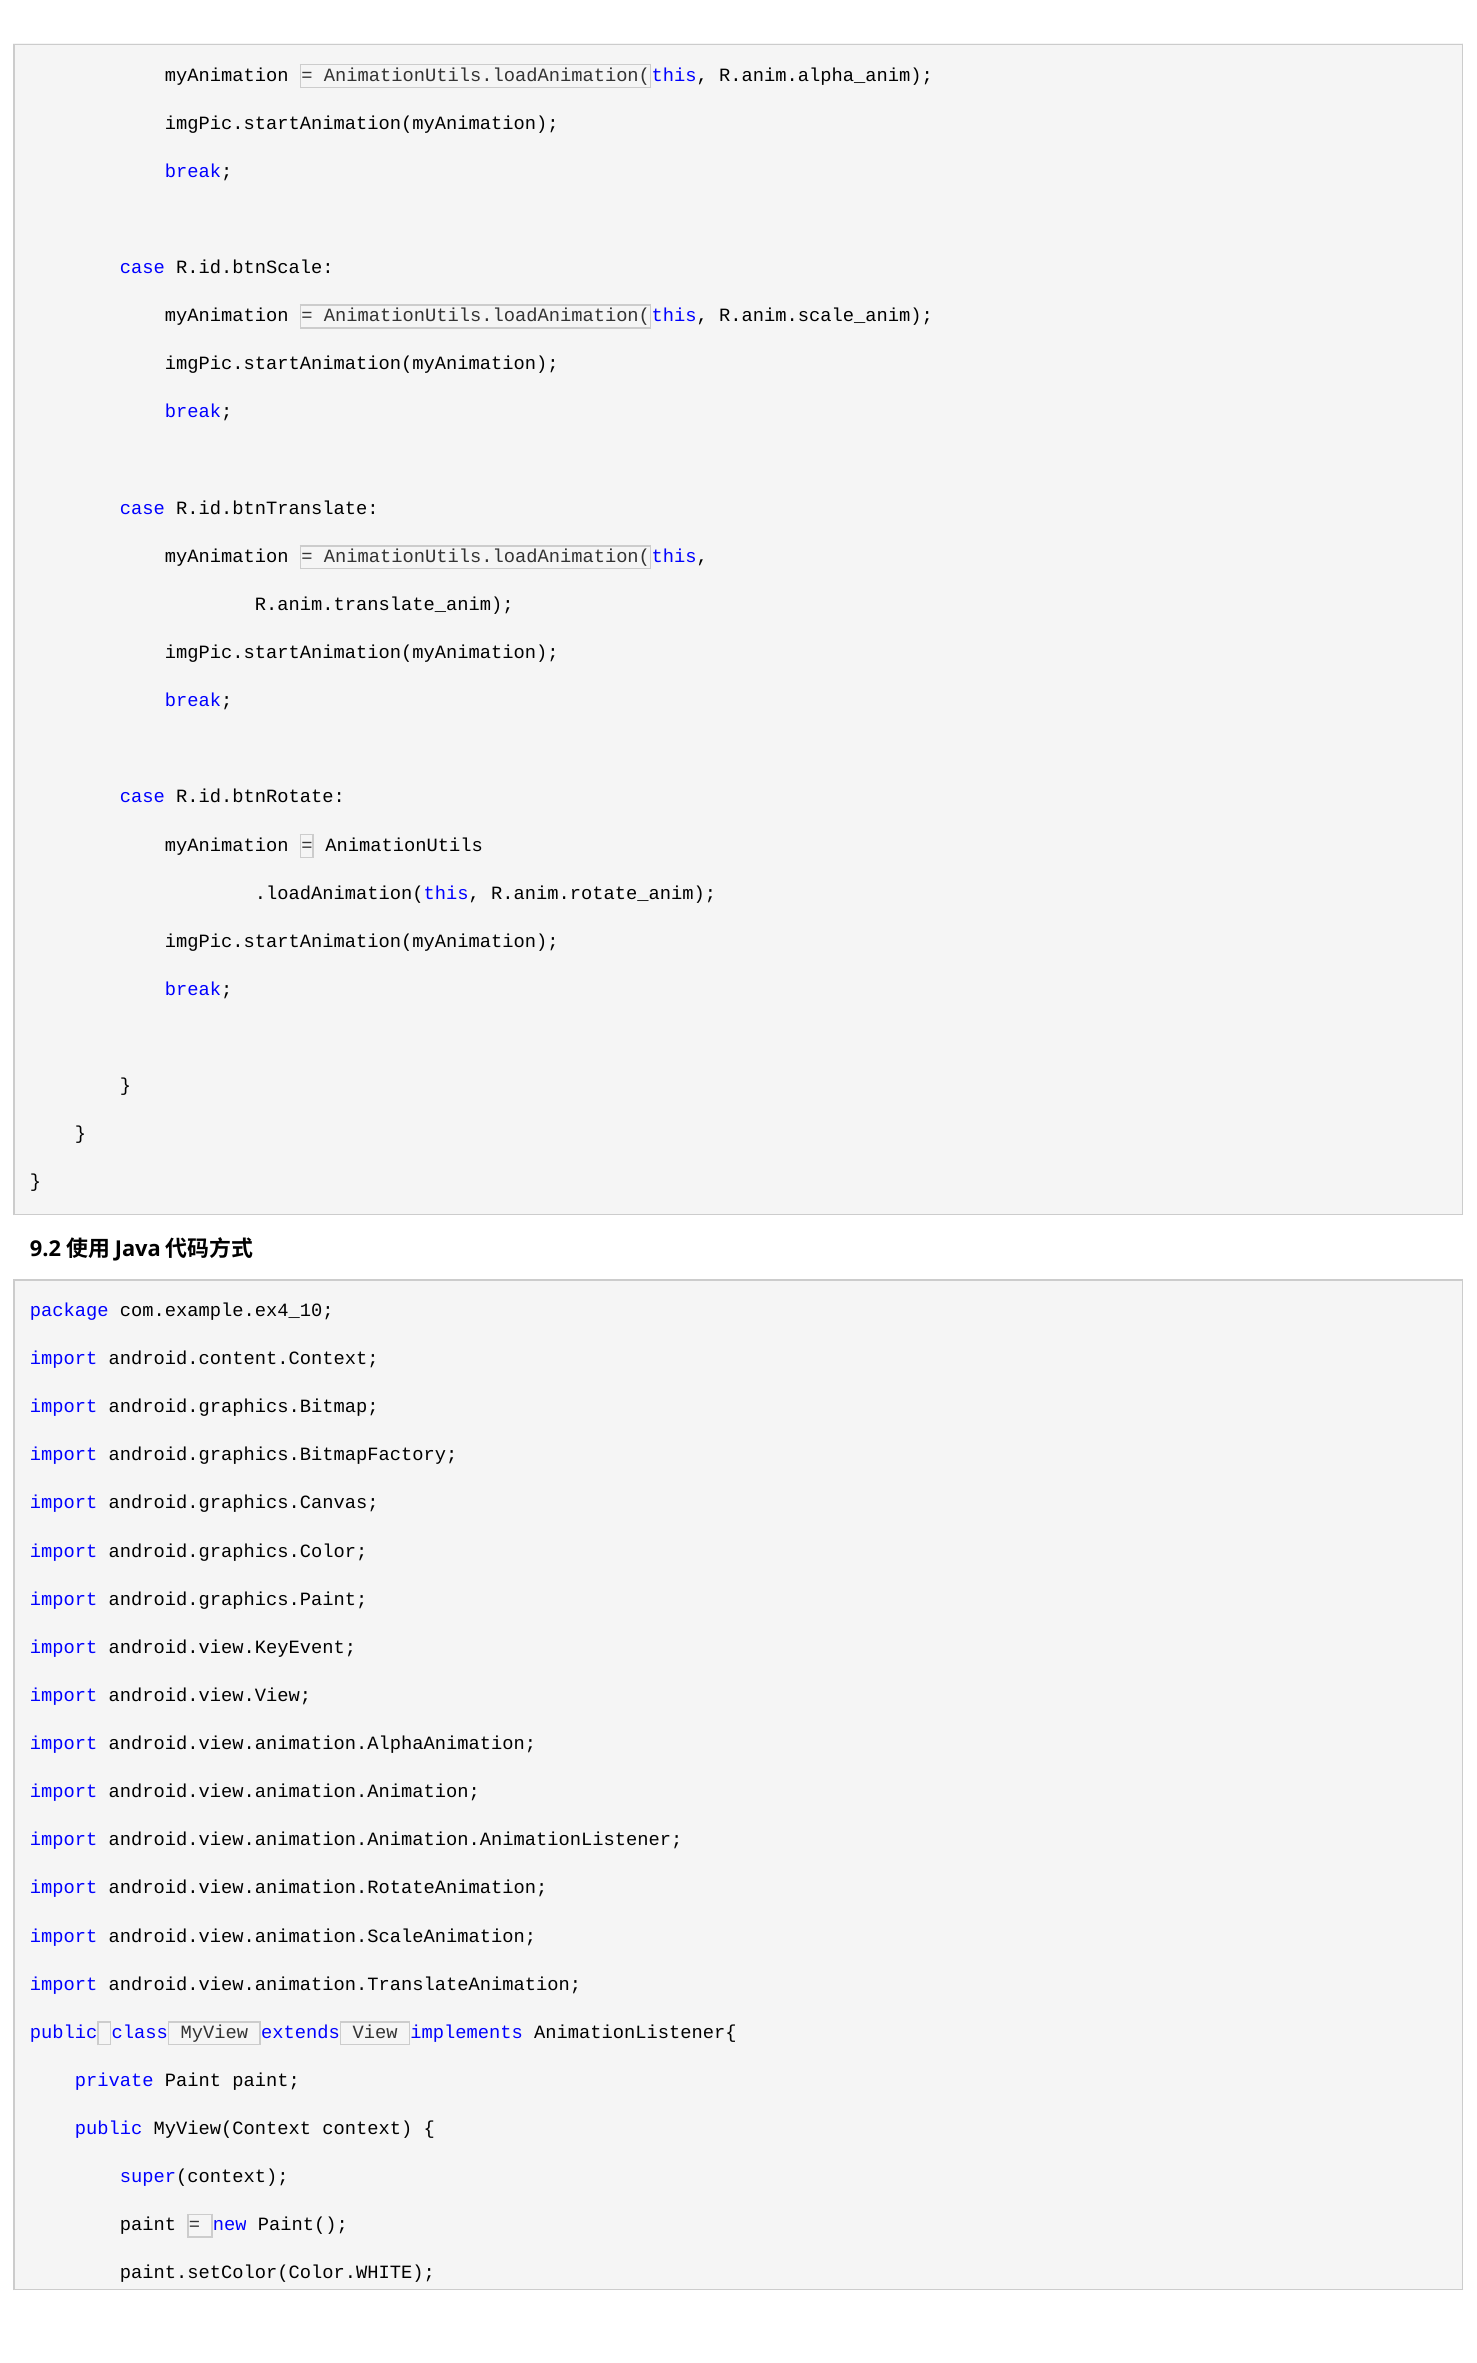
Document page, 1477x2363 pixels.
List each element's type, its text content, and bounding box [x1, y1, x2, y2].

text break; [15, 380, 1462, 428]
text public MyView(Context context) { [15, 2097, 1462, 2145]
text myAnimation = AnimationUtils.loadAnimation(this, [15, 525, 1462, 573]
text import android.view.animation.TranslateAnimation; [15, 1953, 1462, 2001]
text case R.id.btnRotate: [15, 765, 1462, 813]
text case R.id.btnTranslate: [15, 477, 1462, 525]
text import android.view.animation.RotateAnimation; [15, 1856, 1462, 1904]
text break; [15, 958, 1462, 1006]
text import android.graphics.BitmapFactory; [15, 1423, 1462, 1471]
text 9.2 使用Java代码方式 [29, 1231, 1447, 1263]
text import android.view.animation.Animation.AnimationListener; [15, 1808, 1462, 1856]
text import android.graphics.Bitmap; [15, 1375, 1462, 1423]
text super(context); [15, 2145, 1462, 2193]
text import android.view.animation.ScaleAnimation; [15, 1904, 1462, 1953]
text import android.graphics.Canvas; [15, 1471, 1462, 1519]
text R.anim.translate_anim); [15, 573, 1462, 621]
text break; [15, 669, 1462, 717]
text imgPic.startAnimation(myAnimation); [15, 332, 1462, 380]
text import android.graphics.Paint; [15, 1568, 1462, 1616]
text paint.setColor(Color.WHITE); [15, 2241, 1462, 2289]
text imgPic.startAnimation(myAnimation); [15, 92, 1462, 140]
text case R.id.btnScale: [15, 236, 1462, 284]
text } [15, 1150, 1462, 1214]
text imgPic.startAnimation(myAnimation); [15, 621, 1462, 669]
text myAnimation = AnimationUtils [15, 813, 1462, 862]
text myAnimation = AnimationUtils.loadAnimation(this, R.anim.scale_anim); [15, 284, 1462, 332]
text import android.graphics.Color; [15, 1519, 1462, 1568]
text imgPic.startAnimation(myAnimation); [15, 910, 1462, 958]
text } [15, 1102, 1462, 1150]
text } [15, 1054, 1462, 1102]
text import android.view.animation.AlphaAnimation; [15, 1712, 1462, 1760]
text import android.view.animation.Animation; [15, 1760, 1462, 1808]
text import android.content.Context; [15, 1327, 1462, 1375]
text public class MyView extends View implements AnimationListener{ [15, 2001, 1462, 2049]
text paint = new Paint(); [15, 2193, 1462, 2241]
text package com.example.ex4_10; [15, 1281, 1462, 1327]
text import android.view.KeyEvent; [15, 1616, 1462, 1664]
text break; [15, 140, 1462, 188]
text import android.view.View; [15, 1664, 1462, 1712]
text .loadAnimation(this, R.anim.rotate_anim); [15, 862, 1462, 910]
text private Paint paint; [15, 2049, 1462, 2097]
text myAnimation = AnimationUtils.loadAnimation(this, R.anim.alpha_anim); [15, 45, 1462, 92]
